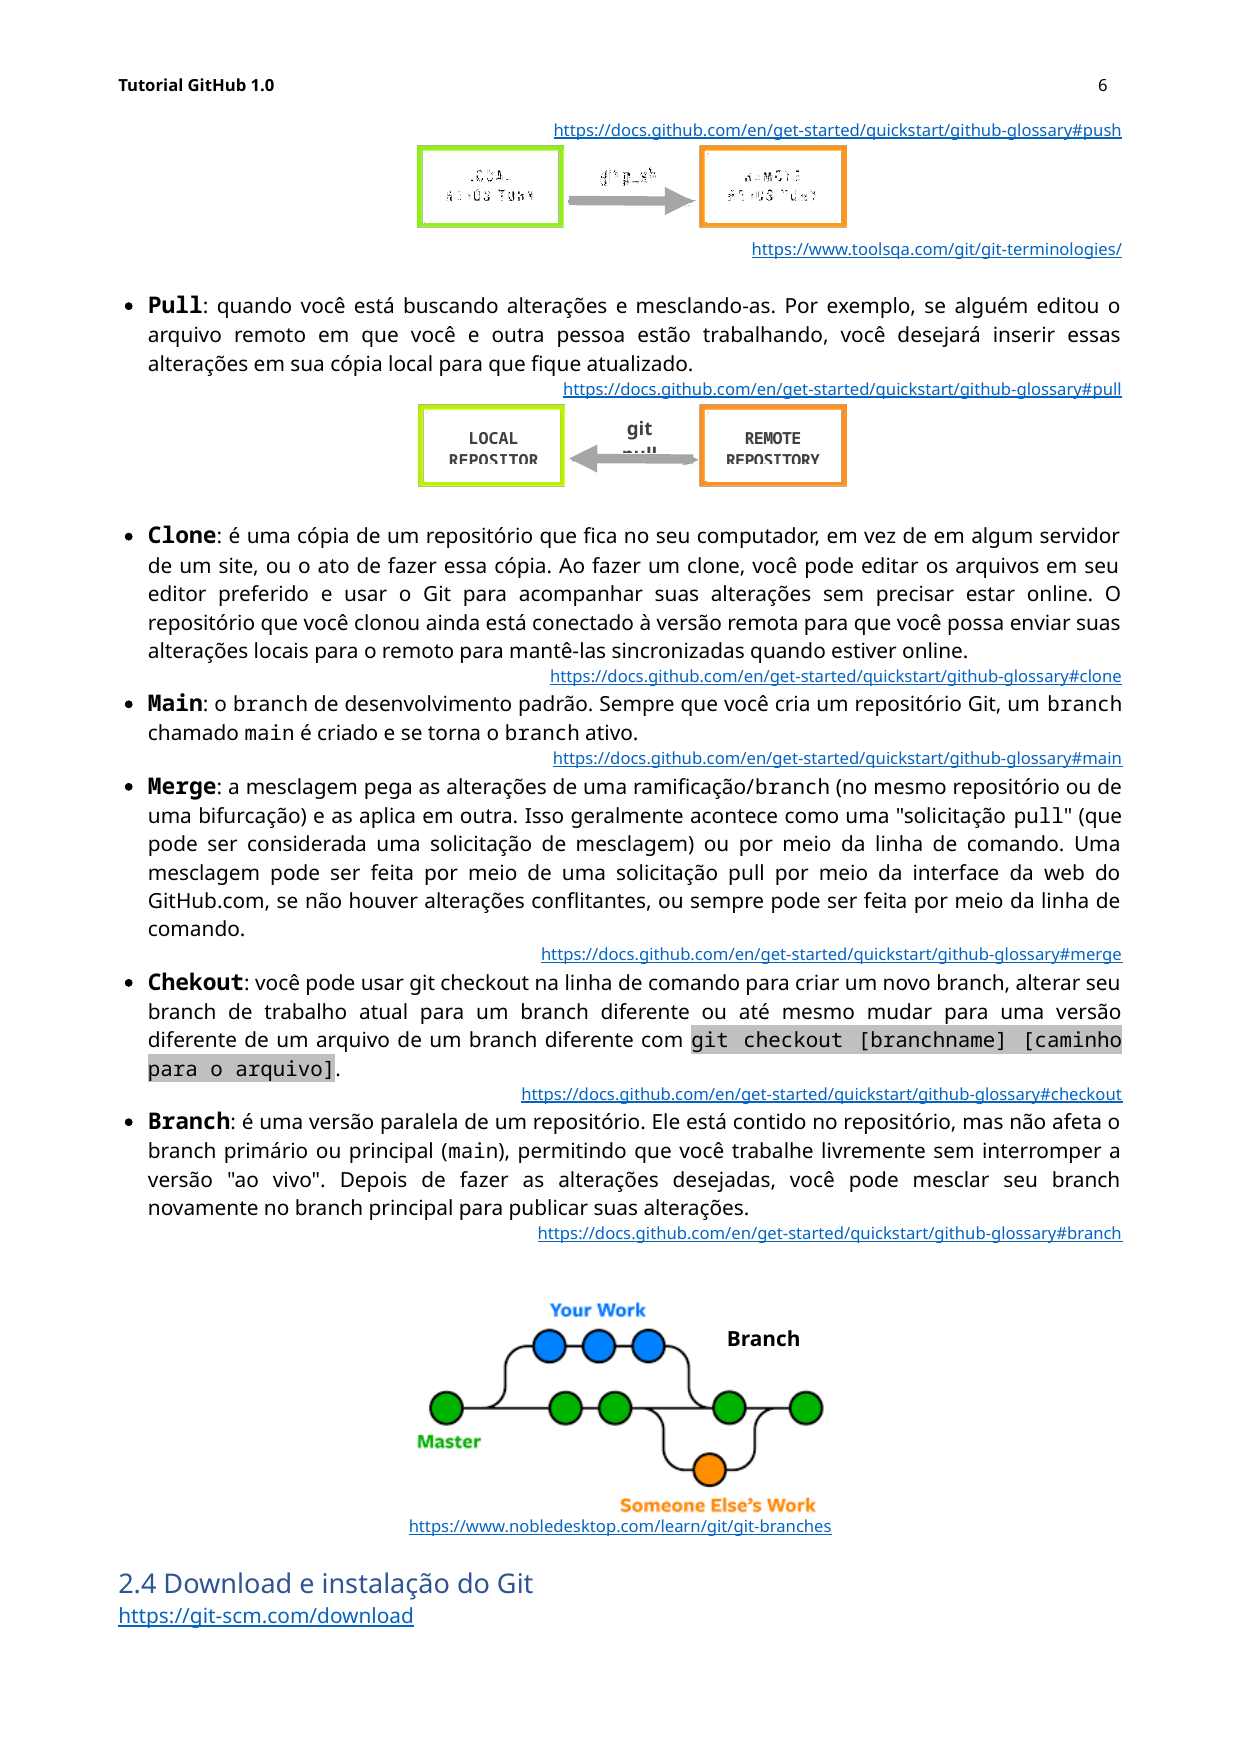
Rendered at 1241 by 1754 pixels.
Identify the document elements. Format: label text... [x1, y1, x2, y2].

picture [414, 140, 855, 237]
list https://docs.github.com/en/get-started/quickstart/github-glossary#pull [148, 377, 1122, 400]
list https://docs.github.com/en/get-started/quickstart/github-glossary#push [148, 118, 1122, 141]
text https://www.nobledesktop.com/learn/git/git-branches [118, 1514, 1122, 1537]
list Clone: é uma cópia de um repositório que fica no seu computador, em vez de em algum servidor de um site, ou o ato de fazer essa cópia. Ao fazer um clone, você pode editar os arquivos em seu editor preferido e usar o Git para acompanhar suas alterações sem precisar estar online. O repositório que você clonou ainda está conectado à versão remota para que você possa enviar suas alterações locais para o remoto para mantê-las sincronizadas quando estiver online. [125, 519, 1122, 664]
picture [412, 1301, 828, 1515]
subtitle 2.4 Download e instalação do Git [118, 1564, 1122, 1601]
list Main: o branch de desenvolvimento padrão. Sempre que você cria um repositório Git, um branch chamado main é criado e se torna o branch ativo. [125, 687, 1122, 747]
list https://docs.github.com/en/get-started/quickstart/github-glossary#clone [148, 664, 1122, 687]
list https://docs.github.com/en/get-started/quickstart/github-glossary#merge [148, 943, 1122, 966]
list Merge: a mesclagem pega as alterações de uma ramificação/branch (no mesmo repositório ou de uma bifurcação) e as aplica em outra. Isso geralmente acontece como uma "solicitação pull" (que pode ser considerada uma solicitação de mesclagem) ou por meio da linha de comando. Uma mesclagem pode ser feita por meio de uma solicitação pull por meio da interface da web do GitHub.com, se não houver alterações conflitantes, ou sempre pode ser feita por meio da linha de comando. [125, 769, 1122, 943]
text https://docs.github.com/en/get-started/quickstart/github-glossary#checkout [118, 1082, 1122, 1105]
picture [415, 399, 855, 496]
list Branch: é uma versão paralela de um repositório. Ele está contido no repositório, mas não afeta o branch primário ou principal (main), permitindo que você trabalhe livremente sem interromper a versão "ao vivo". Depois de fazer as alterações desejadas, você pode mesclar seu branch novamente no branch principal para publicar suas alterações. [125, 1105, 1122, 1222]
text https://docs.github.com/en/get-started/quickstart/github-glossary#branch [118, 1222, 1122, 1244]
list Pull: quando você está buscando alterações e mesclando-as. Por exemplo, se alguém editou o arquivo remoto em que você e outra pessoa estão trabalhando, você desejará inserir essas alterações em sua cópia local para que fique atualizado. [125, 289, 1122, 377]
list https://www.toolsqa.com/git/git-terminologies/ [148, 238, 1122, 261]
text https://git-scm.com/download [118, 1601, 1122, 1629]
list Chekout: você pode usar git checkout na linha de comando para criar um novo branch, alterar seu branch de trabalho atual para um branch diferente ou até mesmo mudar para uma versão diferente de um arquivo de um branch diferente com git checkout [branchname] [caminho para o arquivo]. [125, 966, 1122, 1082]
list https://docs.github.com/en/get-started/quickstart/github-glossary#main [148, 747, 1122, 769]
